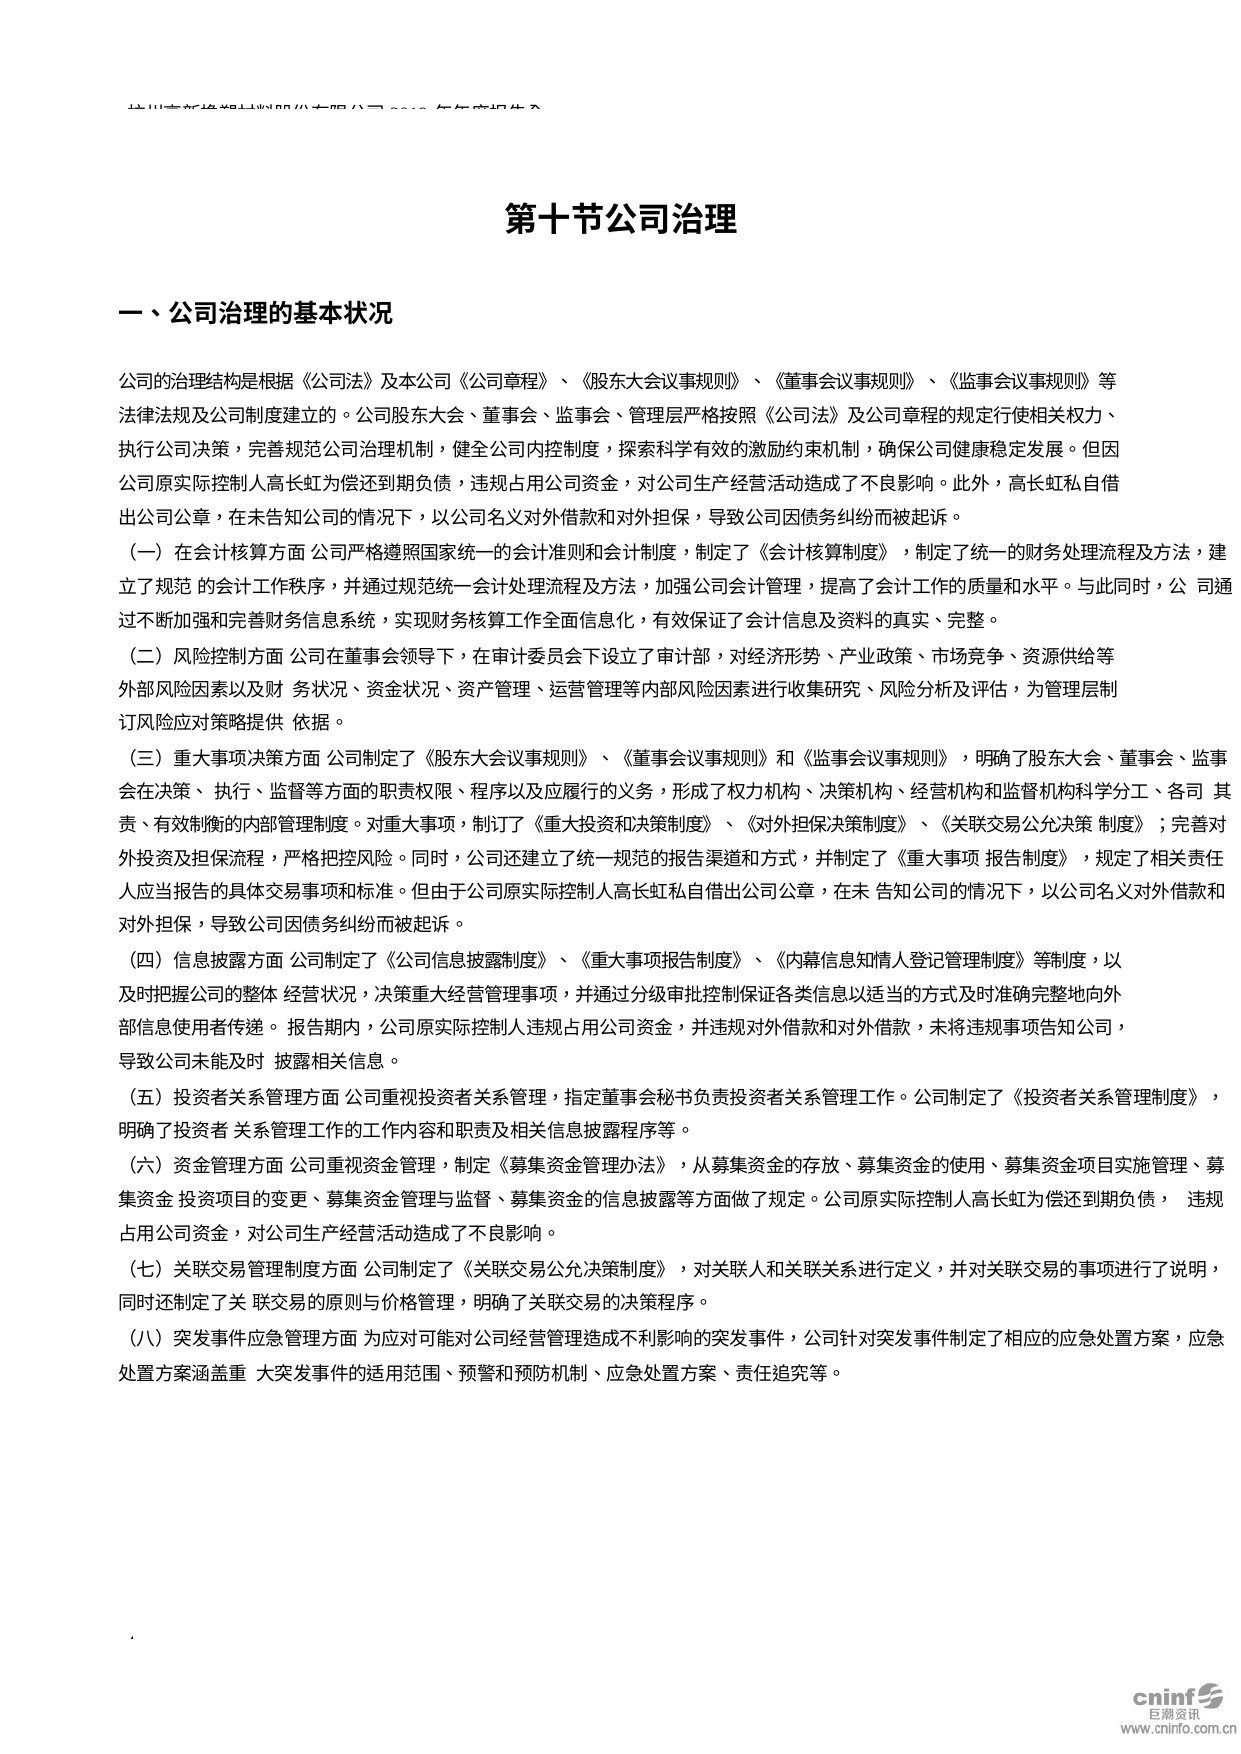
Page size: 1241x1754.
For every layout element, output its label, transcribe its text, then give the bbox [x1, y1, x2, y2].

picture [1115, 1680, 1240, 1737]
text （五）投资者关系管理方面 公司重视投资者关系管理，指定董事会秘书负责投资者关系管理工作。公司制定了《投资者关系管理制度》，明确了投资者 关系管理工作的工作内容和职责及相关信息披露程序等。 [118, 1084, 1240, 1143]
text （八）突发事件应急管理方面 为应对可能对公司经营管理造成不利影响的突发事件，公司针对突发事件制定了相应的应急处置方案，应急处置方案涵盖重 大突发事件的适用范围、预警和预防机制、应急处置方案、责任追究等。 [118, 1325, 1240, 1386]
text （二）风险控制方面 公司在董事会领导下，在审计委员会下设立了审计部，对经济形势、产业政策、市场竞争、资源供给等外部风险因素以及财 务状况、资金状况、资产管理、运营管理等内部风险因素进行收集研究、风险分析及评估，为管理层制订风险应对策略提供 依据。 [118, 643, 1120, 735]
text （三）重大事项决策方面 公司制定了《股东大会议事规则》、《董事会议事规则》和《监事会议事规则》，明确了股东大会、董事会、监事会在决策、 执行、监督等方面的职责权限、程序以及应履行的义务，形成了权力机构、决策机构、经营机构和监督机构科学分工、各司 其责、有效制衡的内部管理制度。对重大事项，制订了《重大投资和决策制度》、《对外担保决策制度》、《关联交易公允决策 制度》；完善对外投资及担保流程，严格把控风险。同时，公司还建立了统一规范的报告渠道和方式，并制定了《重大事项 报告制度》，规定了相关责任人应当报告的具体交易事项和标准。但由于公司原实际控制人高长虹私自借出公司公章，在未 告知公司的情况下，以公司名义对外借款和对外担保，导致公司因债务纠纷而被起诉。 [118, 745, 1240, 937]
text （四）信息披露方面 公司制定了《公司信息披露制度》、《重大事项报告制度》、《内幕信息知情人登记管理制度》等制度，以及时把握公司的整体 经营状况，决策重大经营管理事项，并通过分级审批控制保证各类信息以适当的方式及时准确完整地向外部信息使用者传递。 报告期内，公司原实际控制人违规占用公司资金，并违规对外借款和对外借款，未将违规事项告知公司，导致公司未能及时 披露相关信息。 [118, 947, 1137, 1074]
subtitle 第十节公司治理 [106, 196, 1135, 242]
text （七）关联交易管理制度方面 公司制定了《关联交易公允决策制度》，对关联人和关联关系进行定义，并对关联交易的事项进行了说明，同时还制定了关 联交易的原则与价格管理，明确了关联交易的决策程序。 [118, 1256, 1240, 1315]
text （六）资金管理方面 公司重视资金管理，制定《募集资金管理办法》，从募集资金的存放、募集资金的使用、募集资金项目实施管理、募集资金 投资项目的变更、募集资金管理与监督、募集资金的信息披露等方面做了规定。公司原实际控制人高长虹为偿还到期负债， 违规占用公司资金，对公司生产经营活动造成了不良影响。 [118, 1153, 1240, 1246]
subtitle 一、公司治理的基本状况 [118, 296, 1240, 330]
text （一）在会计核算方面 公司严格遵照国家统一的会计准则和会计制度，制定了《会计核算制度》，制定了统一的财务处理流程及方法，建立了规范 的会计工作秩序，并通过规范统一会计处理流程及方法，加强公司会计管理，提高了会计工作的质量和水平。与此同时，公 司通过不断加强和完善财务信息系统，实现财务核算工作全面信息化，有效保证了会计信息及资料的真实、完整。 [118, 540, 1240, 633]
text 公司的治理结构是根据《公司法》及本公司《公司章程》、《股东大会议事规则》、《董事会议事规则》、《监事会议事规则》等 法律法规及公司制度建立的。公司股东大会、董事会、监事会、管理层严格按照《公司法》及公司章程的规定行使相关权力、 执行公司决策，完善规范公司治理机制，健全公司内控制度，探索科学有效的激励约束机制，确保公司健康稳定发展。但因 公司原实际控制人高长虹为偿还到期负债，违规占用公司资金，对公司生产经营活动造成了不良影响。此外，高长虹私自借 出公司公章，在未告知公司的情况下，以公司名义对外借款和对外担保，导致公司因债务纠纷而被起诉。 [118, 369, 1123, 529]
